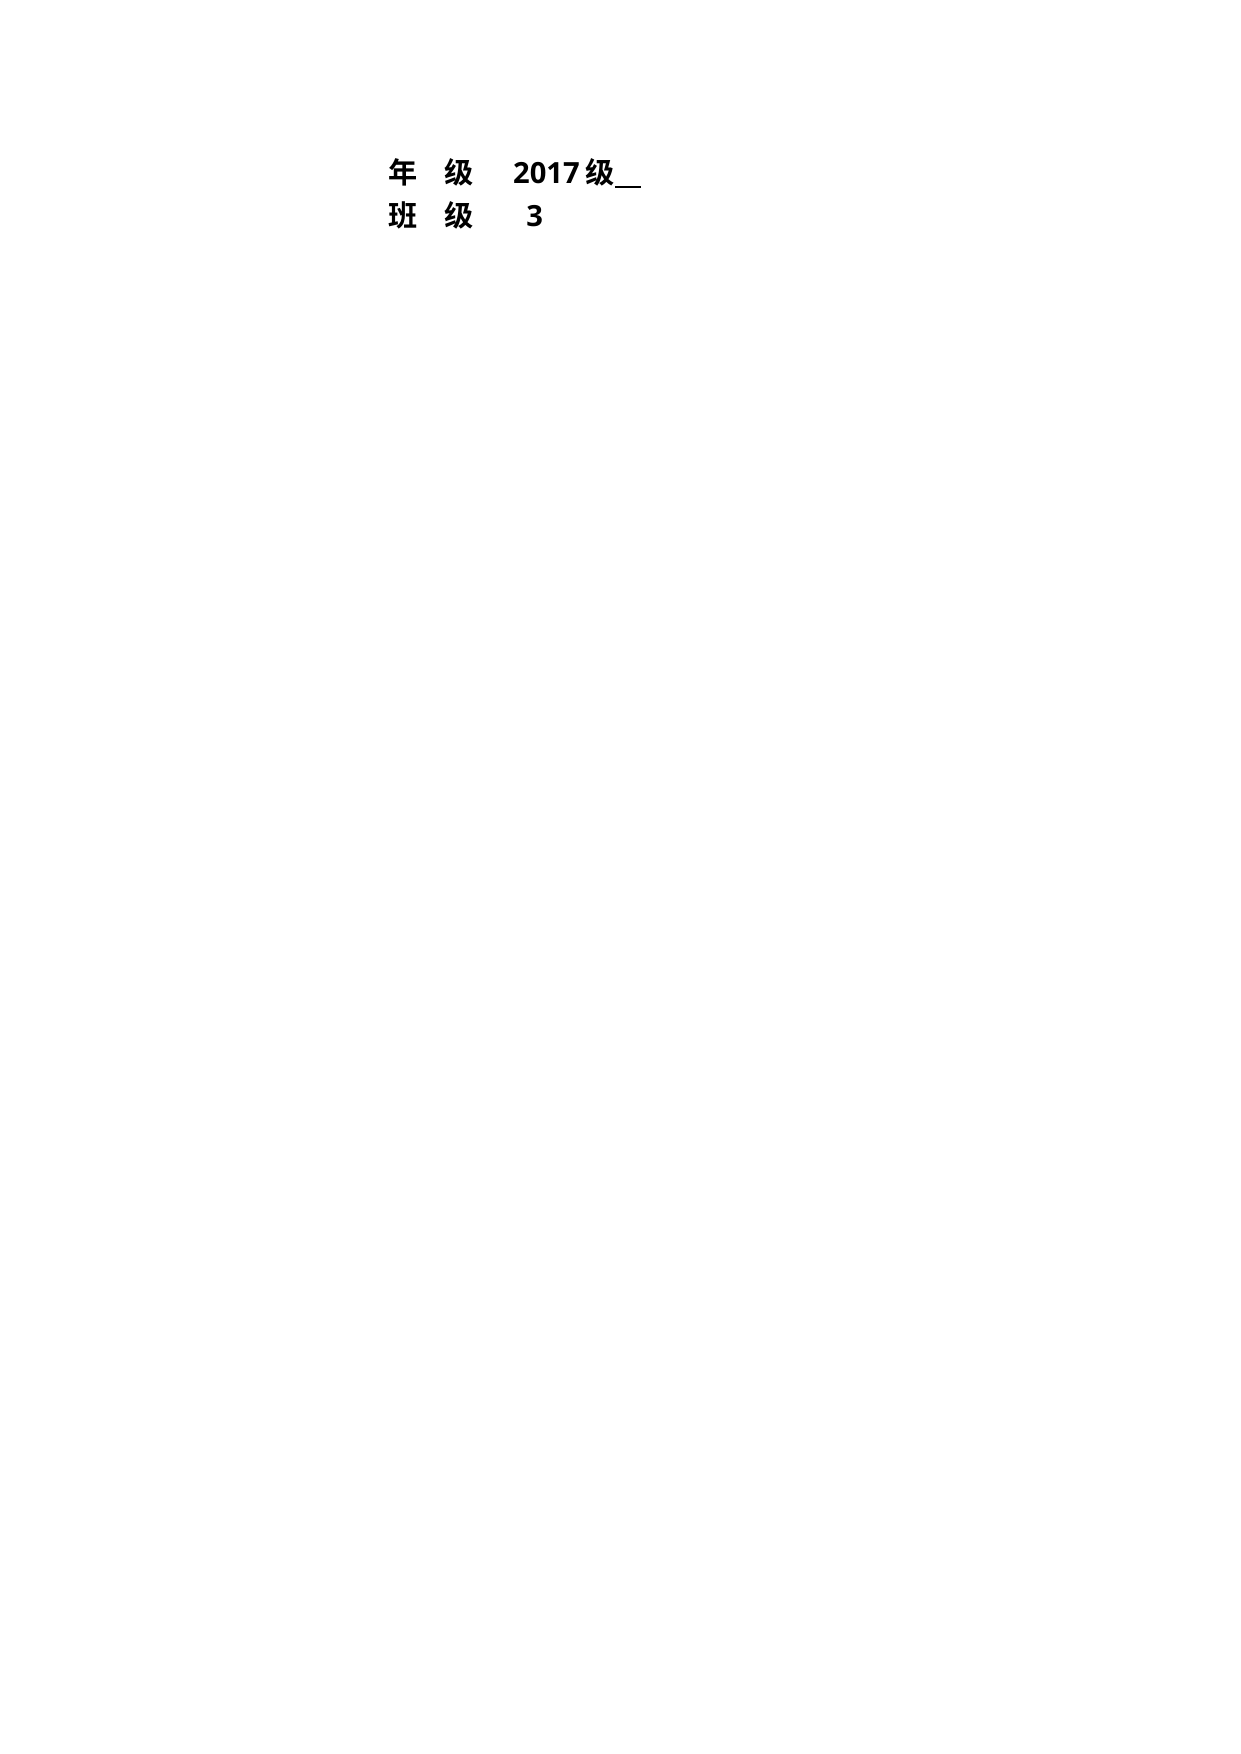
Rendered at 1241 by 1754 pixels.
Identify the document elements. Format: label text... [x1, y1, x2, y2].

text 班 级 3 [187, 192, 1053, 235]
text 年 级 2017级 [187, 150, 1053, 192]
